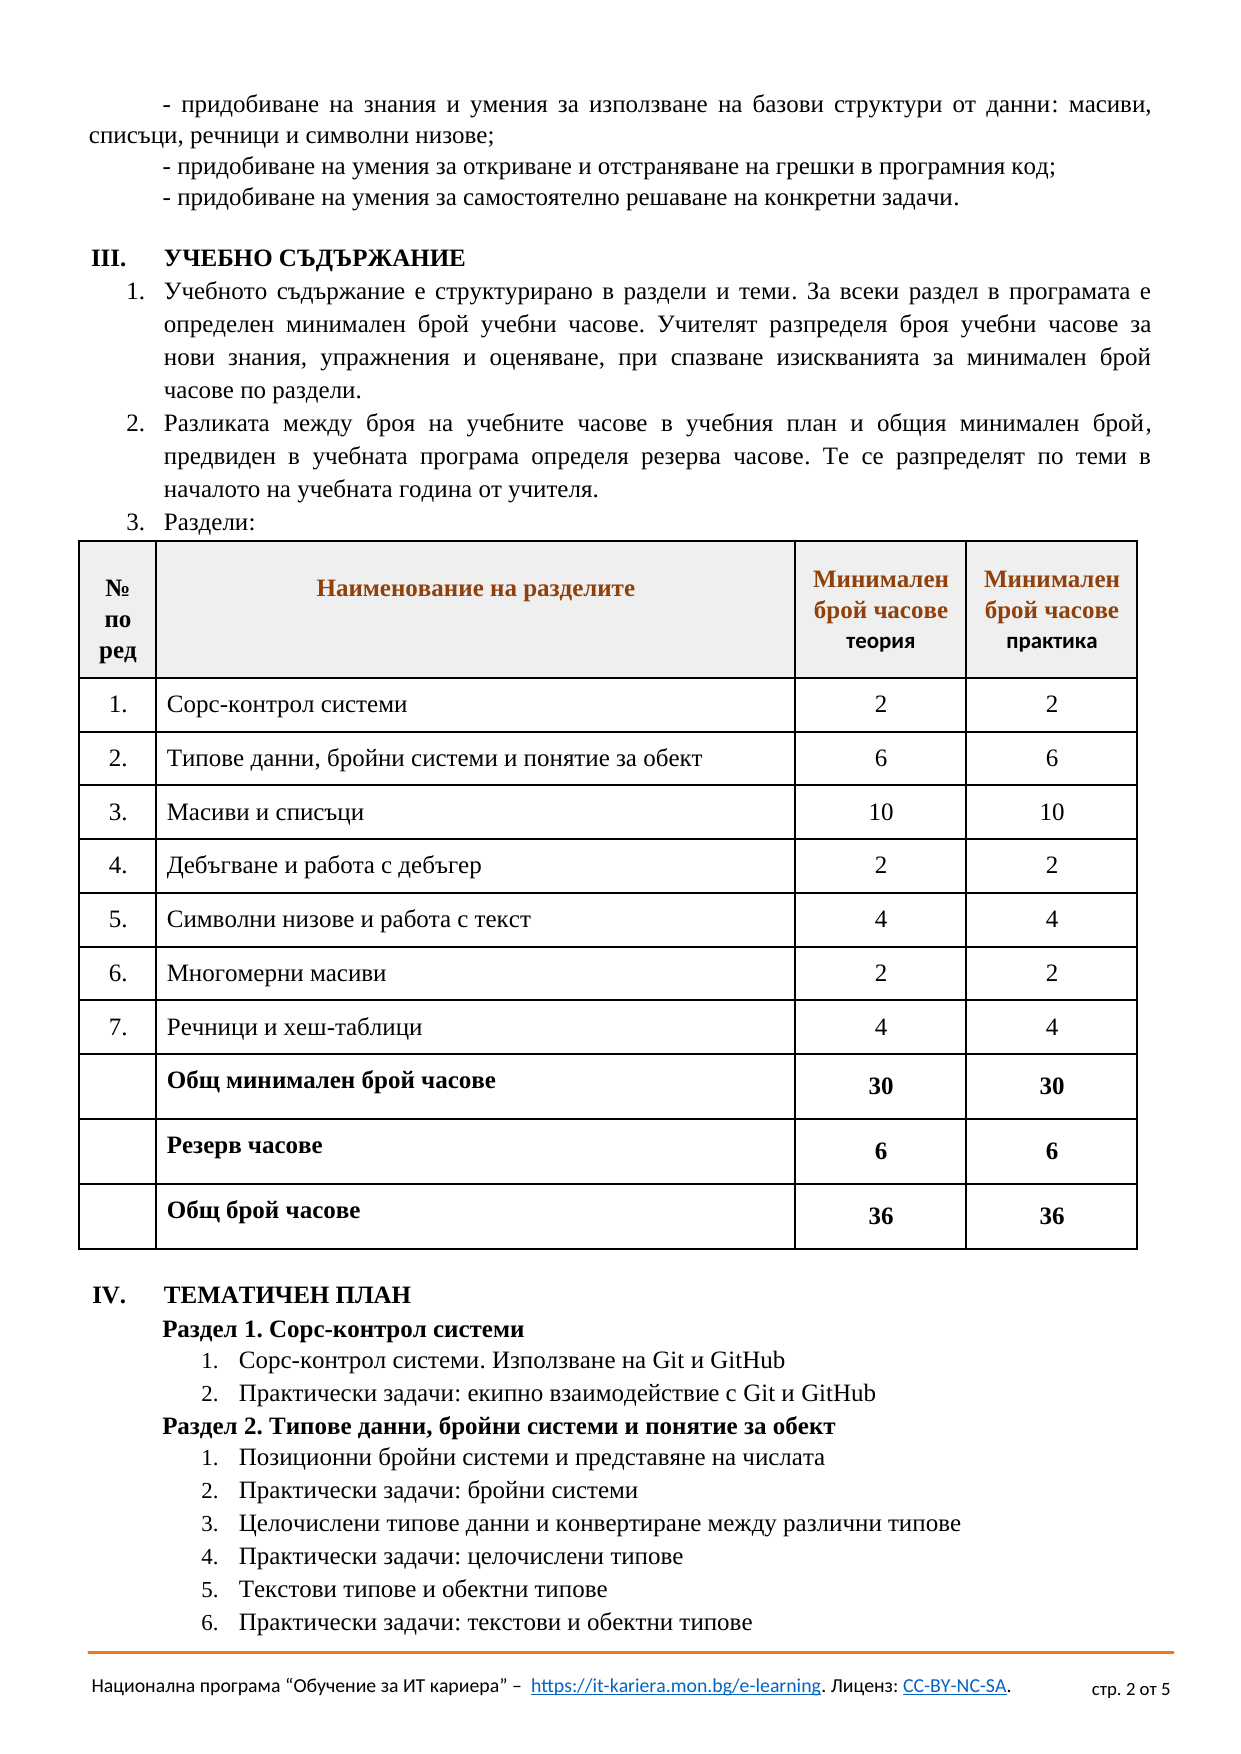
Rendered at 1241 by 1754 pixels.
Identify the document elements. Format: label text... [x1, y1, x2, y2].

table_cell 1. [80, 679, 155, 731]
table_cell Сорс-контрол системи [157, 679, 794, 731]
text Раздел 2. Типове данни, бройни системи и понятие за обект [162, 1411, 1152, 1439]
table_header № по ред [80, 542, 155, 677]
table_cell 7. [80, 1001, 155, 1053]
table_cell 2 [967, 840, 1136, 892]
text - придобиване на знания и умения за използване на базови структури от данни: масиви, списъци, речници и символни низове; [89, 89, 1152, 148]
table_cell 30 [796, 1055, 965, 1118]
table_cell 6 [967, 733, 1136, 784]
list Раздели: [126, 507, 1152, 536]
table_cell [80, 1185, 155, 1247]
table_cell 6 [796, 733, 965, 784]
table_header Наименование на разделите [157, 542, 794, 677]
table_cell 2 [796, 948, 965, 999]
table_header Минимален брой часове практика [967, 542, 1136, 677]
table_cell 30 [967, 1055, 1136, 1118]
table_cell 2 [796, 679, 965, 731]
text - придобиване на умения за самостоятелно решаване на конкретни задачи. [89, 182, 1152, 211]
list УЧЕБНО СЪДЪРЖАНИЕ [126, 243, 1152, 272]
table_cell 2 [967, 679, 1136, 731]
list Практически задачи: текстови и обектни типове [201, 1607, 1152, 1636]
table_cell Многомерни масиви [157, 948, 794, 999]
table_cell 4 [796, 1001, 965, 1053]
table_header Минимален брой часове теория [796, 542, 965, 677]
table_cell Общ брой часове [157, 1185, 794, 1247]
table_cell 2 [796, 840, 965, 892]
table_cell 2 [967, 948, 1136, 999]
table_cell 2. [80, 733, 155, 784]
list Целочислени типове данни и конвертиране между различни типове [201, 1508, 1152, 1537]
table_cell 36 [796, 1185, 965, 1247]
list Практически задачи: целочислени типове [201, 1541, 1152, 1569]
list Практически задачи: бройни системи [201, 1475, 1152, 1503]
table_cell 10 [967, 786, 1136, 838]
text - придобиване на умения за откриване и отстраняване на грешки в програмния код; [89, 151, 1152, 179]
list Разликата между броя на учебните часове в учебния план и общия минимален брой, предвиден в учебната програма определя резерва часове. Те се разпределят по теми в началото на учебната година от учителя. [126, 408, 1152, 503]
table_cell Дебъгване и работа с дебъгер [157, 840, 794, 892]
list Практически задачи: екипно взаимодействие с Git и GitHub [201, 1378, 1152, 1406]
table_cell Общ минимален брой часове [157, 1055, 794, 1118]
text Раздел 1. Сорс-контрол системи [162, 1314, 1152, 1342]
table_cell [80, 1055, 155, 1118]
table_cell 3. [80, 786, 155, 838]
table_cell 10 [796, 786, 965, 838]
list Учебното съдържание е структурирано в раздели и теми. За всеки раздел в програмата е определен минимален брой учебни часове. Учителят разпределя броя учебни часове за нови знания, упражнения и оценяване, при спазване изискванията за минимален брой часове по раздели. [126, 276, 1152, 404]
table_cell 4. [80, 840, 155, 892]
table_cell [80, 1120, 155, 1183]
list Сорс-контрол системи. Използване на Git и GitHub [201, 1345, 1152, 1373]
table_cell Типове данни, бройни системи и понятие за обект [157, 733, 794, 784]
list ТЕМАТИЧЕН ПЛАН [126, 1281, 1152, 1309]
table_cell Речници и хеш-таблици [157, 1001, 794, 1053]
table_cell 36 [967, 1185, 1136, 1247]
table_cell Масиви и списъци [157, 786, 794, 838]
table_cell Резерв часове [157, 1120, 794, 1183]
table_cell 6 [967, 1120, 1136, 1183]
list Позиционни бройни системи и представяне на числата [201, 1442, 1152, 1471]
table_cell 4 [967, 894, 1136, 946]
table_cell 6 [796, 1120, 965, 1183]
list Текстови типове и обектни типове [201, 1574, 1152, 1603]
table_cell 6. [80, 948, 155, 999]
table_cell 5. [80, 894, 155, 946]
table_cell Символни низове и работа с текст [157, 894, 794, 946]
table_cell 4 [796, 894, 965, 946]
table_cell 4 [967, 1001, 1136, 1053]
